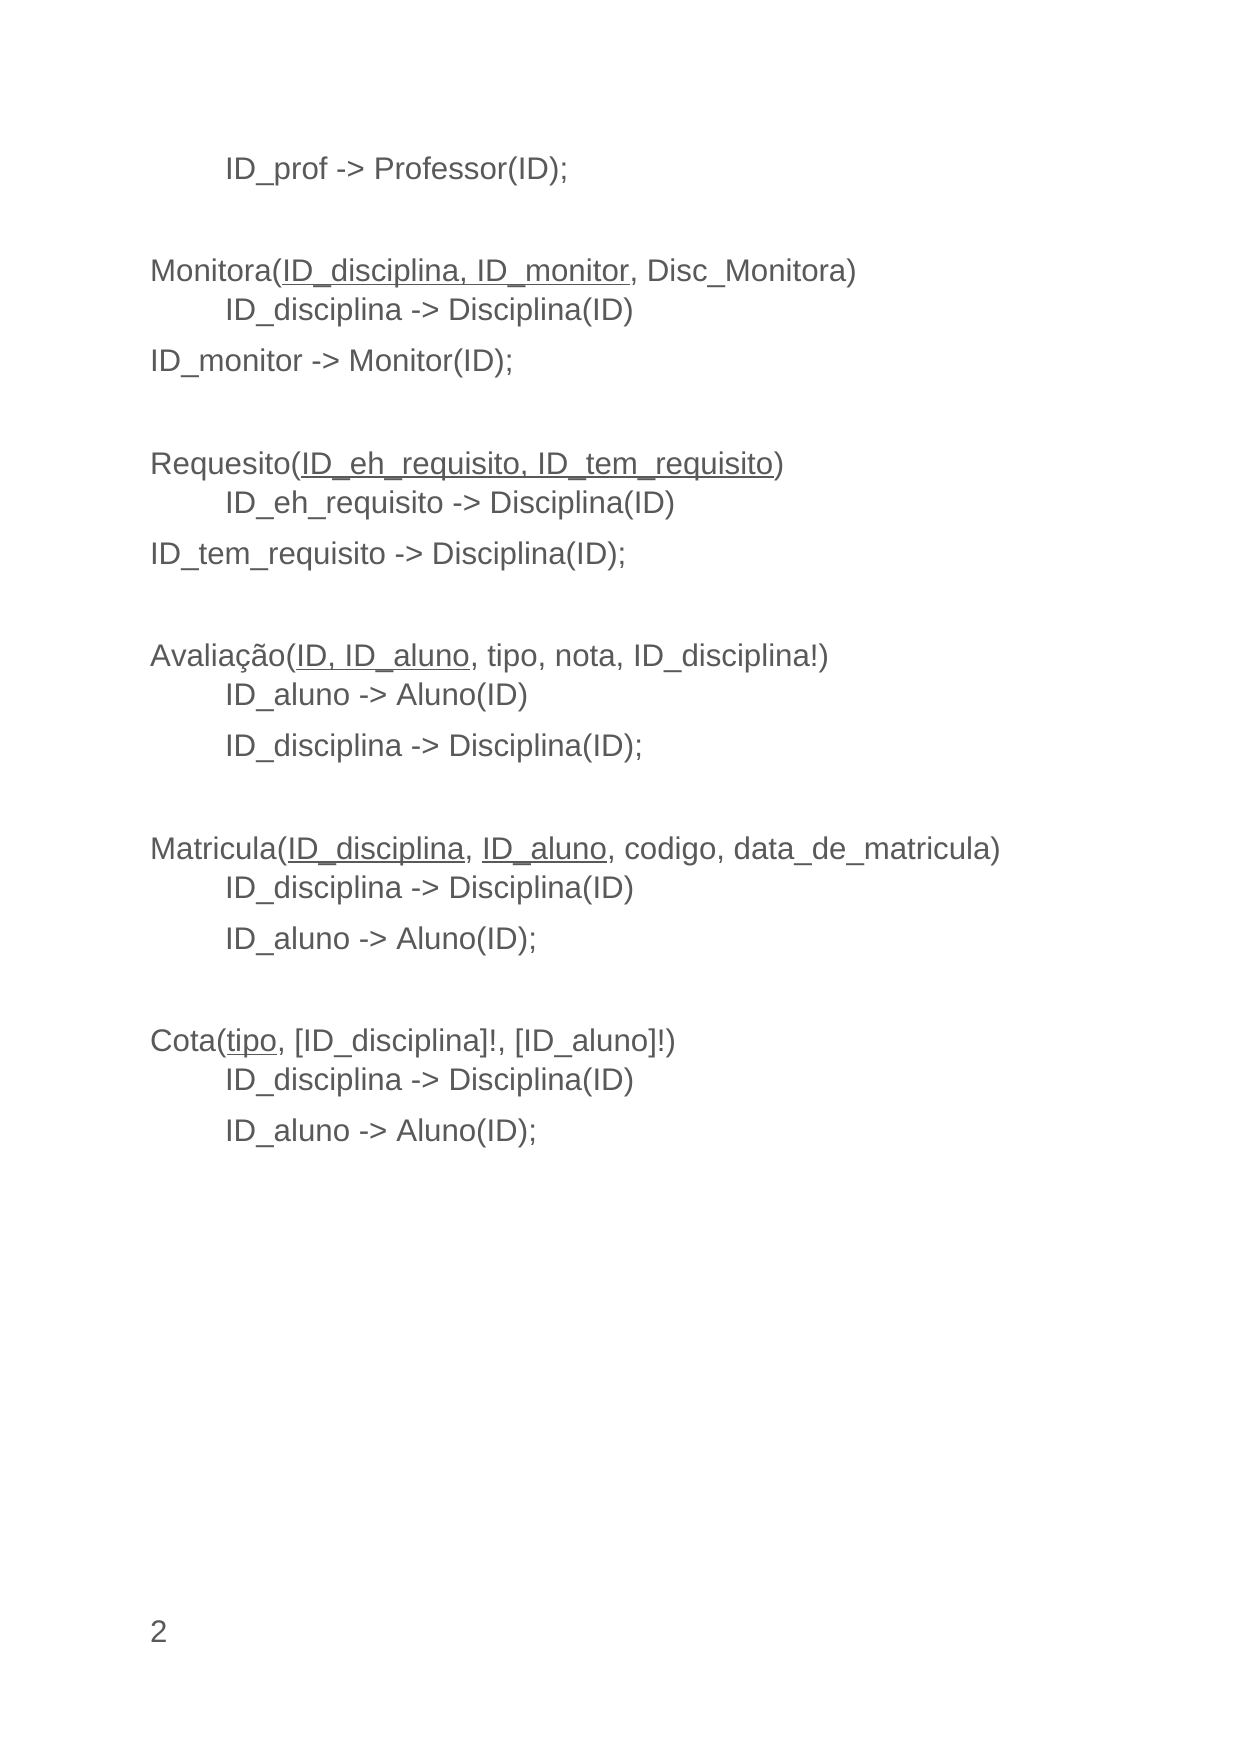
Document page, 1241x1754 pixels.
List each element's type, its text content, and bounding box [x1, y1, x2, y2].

text ID_aluno -> Aluno(ID); [150, 1112, 1090, 1148]
text ID_aluno -> Aluno(ID); [150, 920, 1090, 956]
text Matricula(ID_disciplina, ID_aluno, codigo, data_de_matricula) ID_disciplina -> Disciplina(ID) [150, 830, 1090, 905]
text ID_prof -> Professor(ID); [150, 150, 1090, 186]
text ID_monitor -> Monitor(ID); [150, 342, 1090, 378]
text Monitora(ID_disciplina, ID_monitor, Disc_Monitora) ID_disciplina -> Disciplina(ID) [150, 252, 1090, 327]
text Cota(tipo, [ID_disciplina]!, [ID_aluno]!) ID_disciplina -> Disciplina(ID) [150, 1022, 1090, 1097]
text ID_tem_requisito -> Disciplina(ID); [150, 535, 1090, 571]
text Requesito(ID_eh_requisito, ID_tem_requisito) ID_eh_requisito -> Disciplina(ID) [150, 445, 1090, 520]
text Avaliação(ID, ID_aluno, tipo, nota, ID_disciplina!) ID_aluno -> Aluno(ID) [150, 637, 1090, 712]
text ID_disciplina -> Disciplina(ID); [150, 727, 1090, 763]
